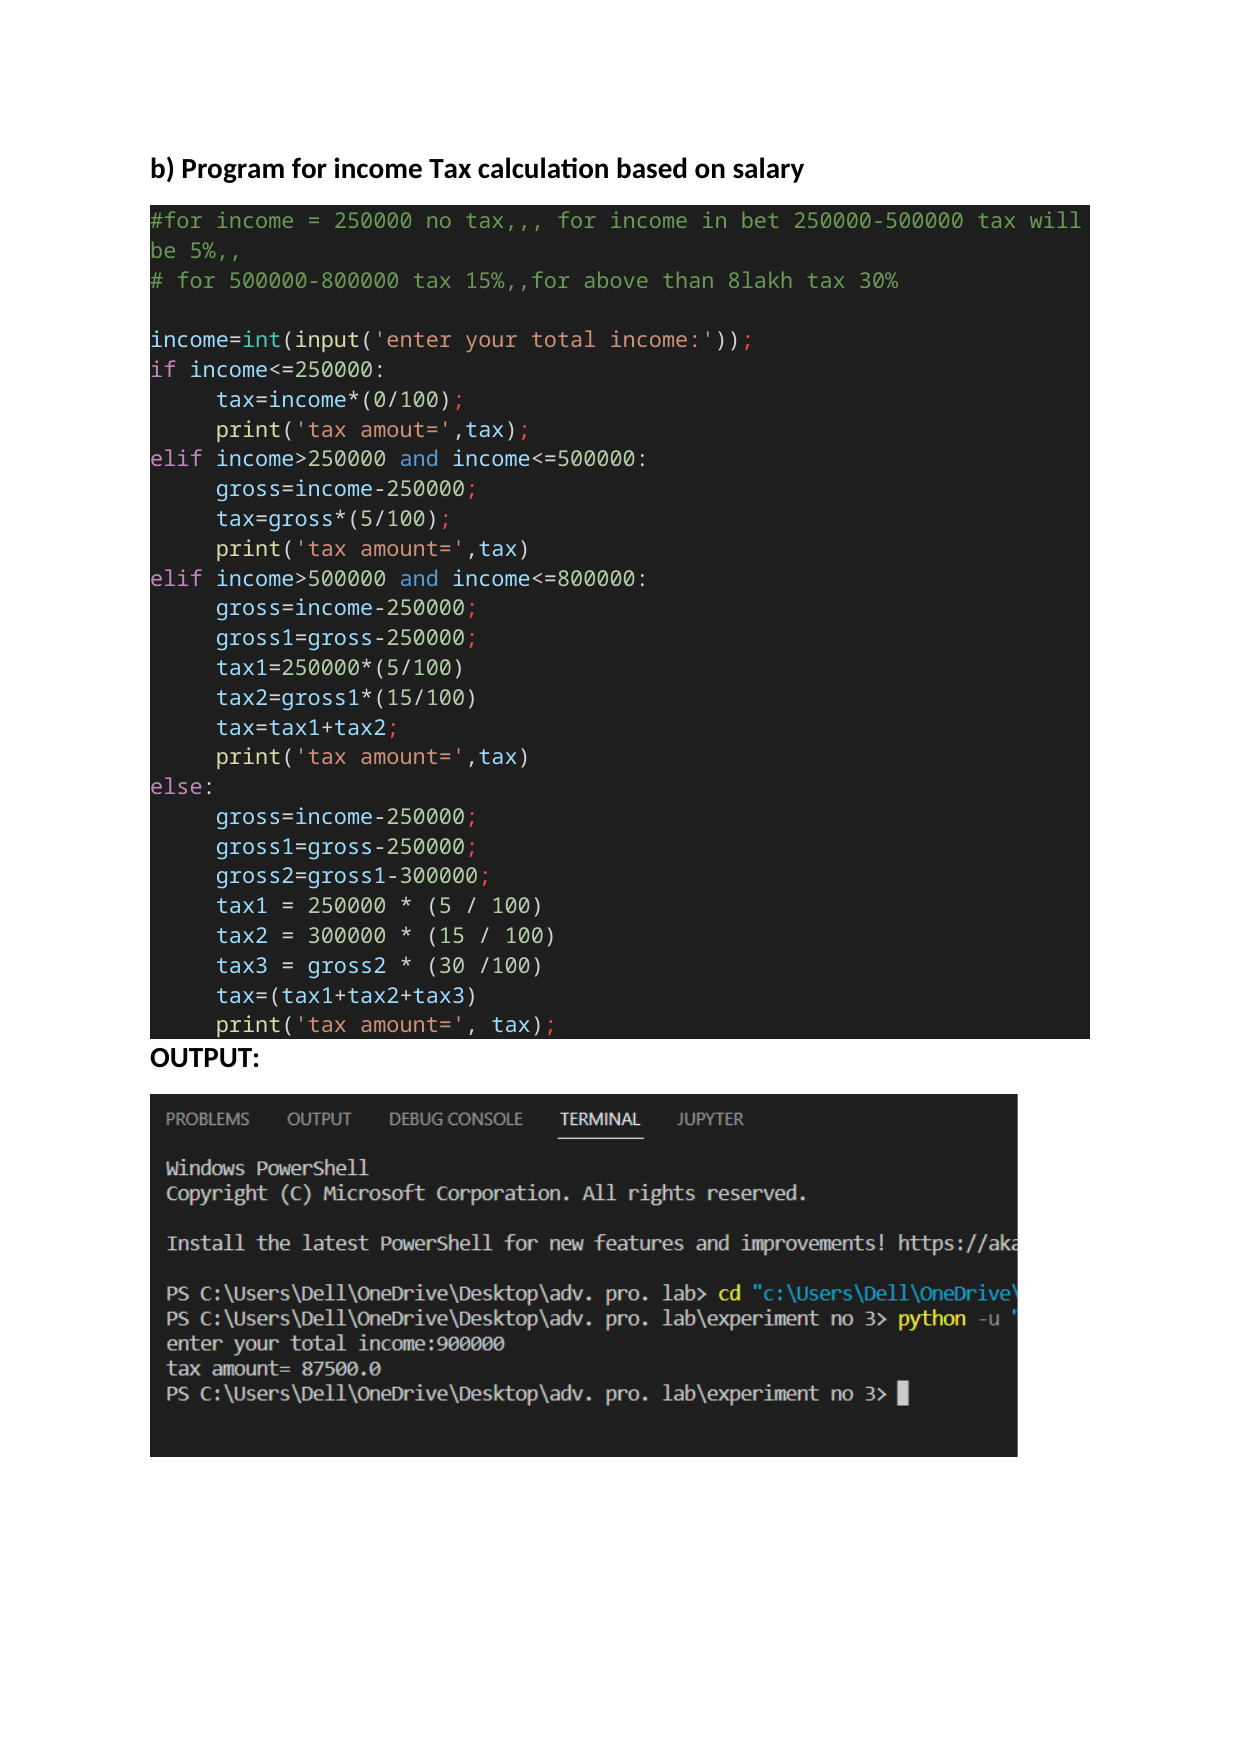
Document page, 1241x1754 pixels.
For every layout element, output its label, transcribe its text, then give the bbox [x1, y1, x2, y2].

text tax1=250000*(5/100) [150, 652, 1090, 682]
text else: [150, 771, 1090, 801]
text gross=income-250000; [150, 473, 1090, 503]
picture [150, 1094, 1018, 1457]
text tax=gross*(5/100); [150, 503, 1090, 533]
text gross2=gross1-300000; [150, 861, 1090, 890]
text income=int(input('enter your total income:')); [150, 324, 1090, 354]
text tax2=gross1*(15/100) [150, 682, 1090, 712]
text # for 500000-800000 tax 15%,,for above than 8lakh tax 30% [150, 265, 1090, 294]
text gross1=gross-250000; [150, 622, 1090, 652]
text elif income>250000 and income<=500000: [150, 443, 1090, 473]
text b) Program for income Tax calculation based on salary [150, 150, 1090, 186]
text tax=(tax1+tax2+tax3) [150, 980, 1090, 1009]
text gross1=gross-250000; [150, 831, 1090, 861]
text tax=tax1+tax2; [150, 712, 1090, 741]
text print('tax amout=',tax); [150, 414, 1090, 443]
text #for income = 250000 no tax,,, for income in bet 250000-500000 tax will be 5%,, [150, 205, 1090, 265]
text tax=income*(0/100); [150, 384, 1090, 414]
text tax2 = 300000 * (15 / 100) [150, 920, 1090, 950]
text print('tax amount=', tax); [150, 1009, 1090, 1039]
text gross=income-250000; [150, 592, 1090, 622]
text tax1 = 250000 * (5 / 100) [150, 890, 1090, 920]
text elif income>500000 and income<=800000: [150, 563, 1090, 592]
text gross=income-250000; [150, 801, 1090, 831]
text if income<=250000: [150, 354, 1090, 384]
text print('tax amount=',tax) [150, 741, 1090, 771]
text print('tax amount=',tax) [150, 533, 1090, 563]
text OUTPUT: [150, 1039, 1090, 1075]
text tax3 = gross2 * (30 /100) [150, 950, 1090, 980]
